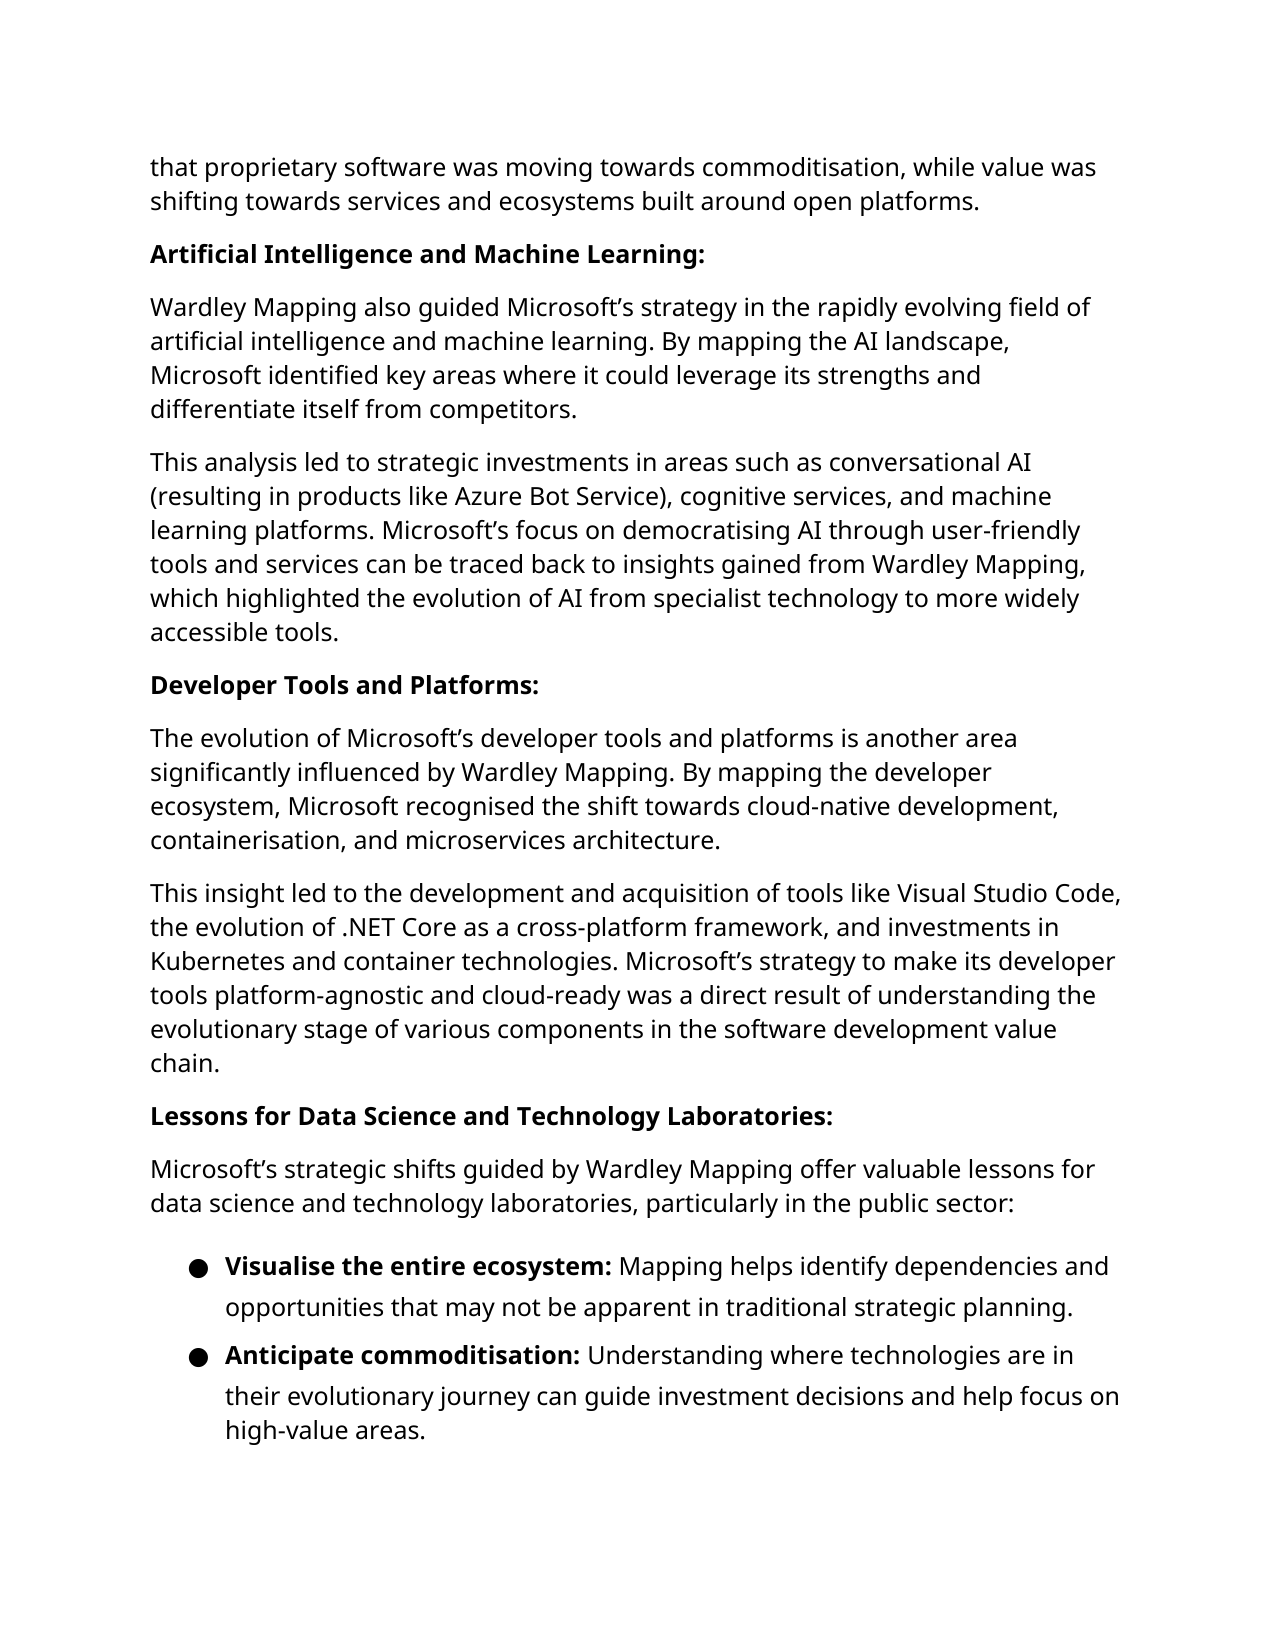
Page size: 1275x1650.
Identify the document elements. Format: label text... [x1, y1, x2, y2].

list Anticipate commoditisation: Understanding where technologies are in their evolutionary journey can guide investment decisions and help focus on high-value areas. [187, 1327, 1125, 1447]
text Artificial Intelligence and Machine Learning: [150, 237, 1125, 271]
text This analysis led to strategic investments in areas such as conversational AI (resulting in products like Azure Bot Service), cognitive services, and machine learning platforms. Microsoft’s focus on democratising AI through user-friendly tools and services can be traced back to insights gained from Wardley Mapping, which highlighted the evolution of AI from specialist technology to more widely accessible tools. [150, 445, 1125, 649]
text Wardley Mapping also guided Microsoft’s strategy in the rapidly evolving field of artificial intelligence and machine learning. By mapping the AI landscape, Microsoft identified key areas where it could leverage its strengths and differentiate itself from competitors. [150, 290, 1125, 426]
list Visualise the entire ecosystem: Mapping helps identify dependencies and opportunities that may not be apparent in traditional strategic planning. [187, 1238, 1125, 1324]
text Lessons for Data Science and Technology Laboratories: [150, 1099, 1125, 1133]
text The evolution of Microsoft’s developer tools and platforms is another area significantly influenced by Wardley Mapping. By mapping the developer ecosystem, Microsoft recognised the shift towards cloud-native development, containerisation, and microservices architecture. [150, 721, 1125, 857]
text Microsoft’s strategic shifts guided by Wardley Mapping offer valuable lessons for data science and technology laboratories, particularly in the public sector: [150, 1152, 1125, 1220]
text Developer Tools and Platforms: [150, 668, 1125, 702]
text This insight led to the development and acquisition of tools like Visual Studio Code, the evolution of .NET Core as a cross-platform framework, and investments in Kubernetes and container technologies. Microsoft’s strategy to make its developer tools platform-agnostic and cloud-ready was a direct result of understanding the evolutionary stage of various components in the software development value chain. [150, 876, 1125, 1080]
